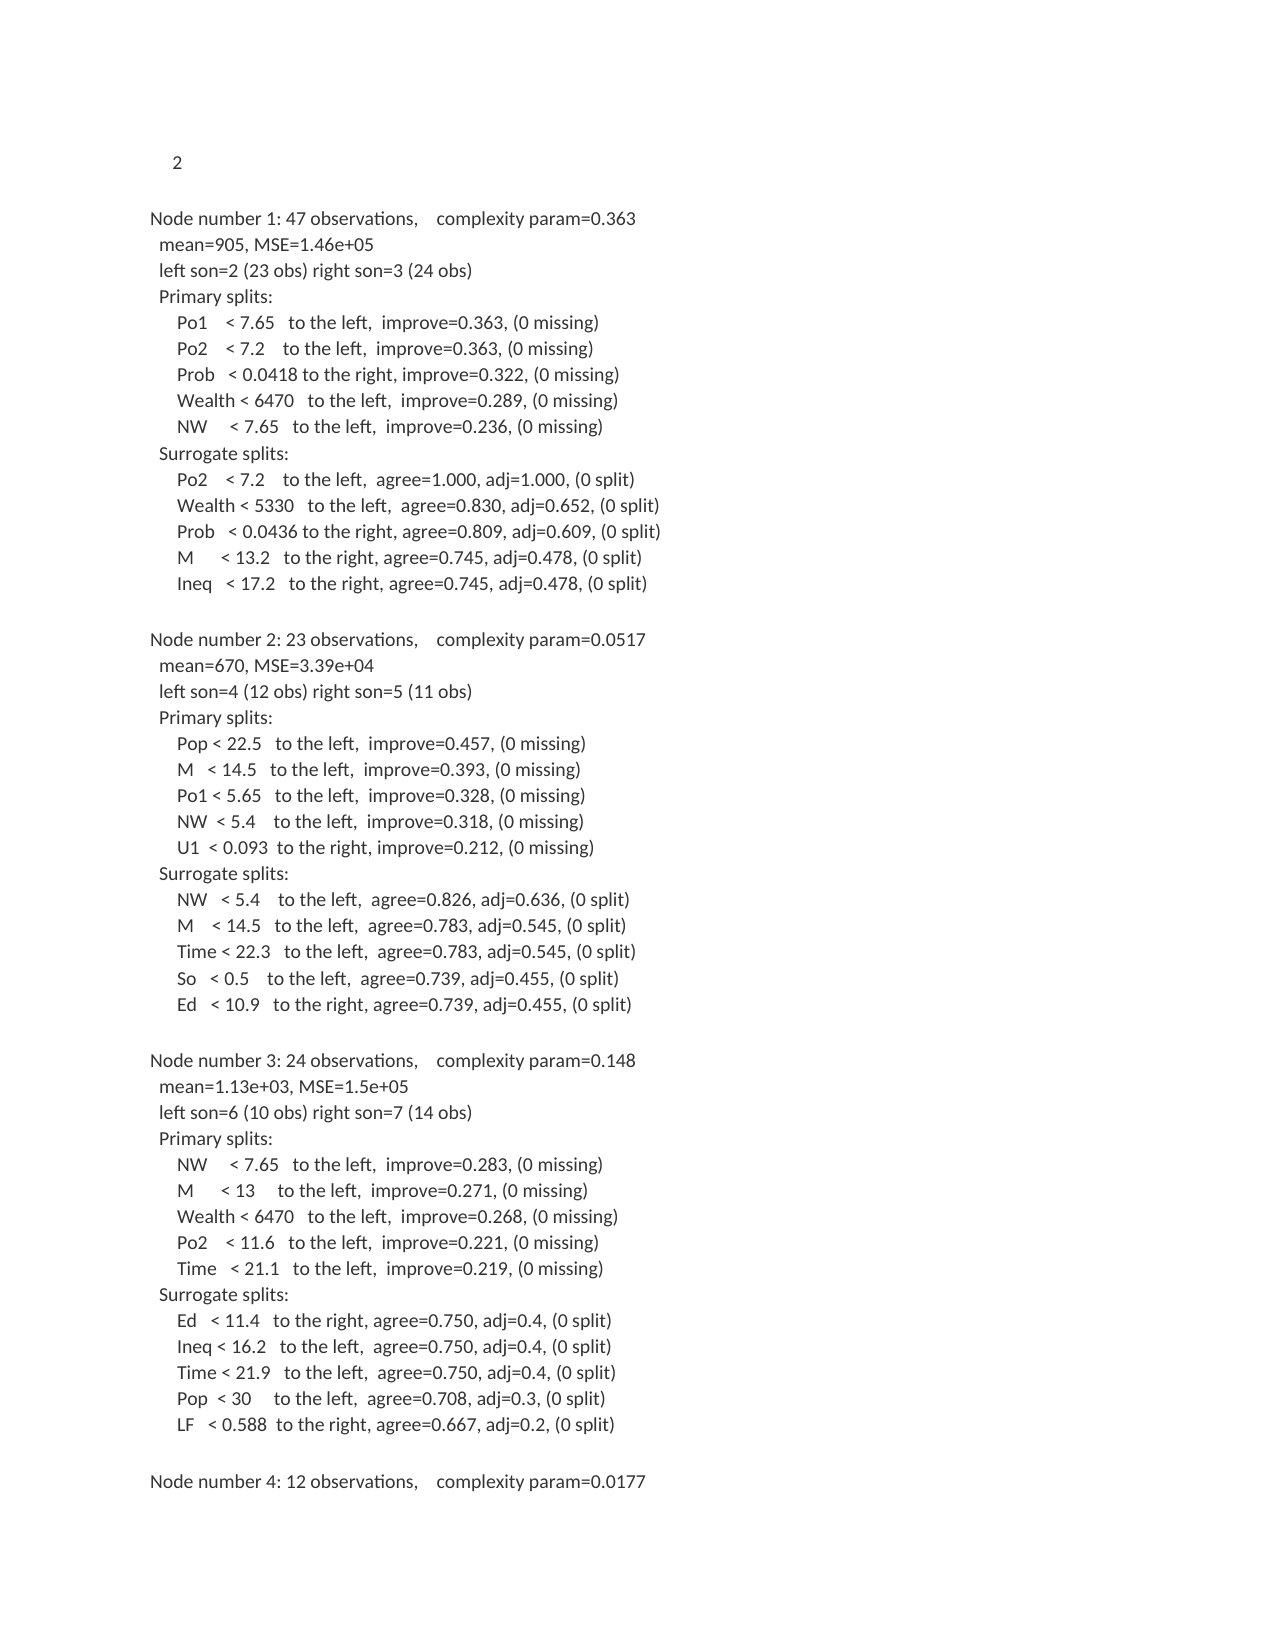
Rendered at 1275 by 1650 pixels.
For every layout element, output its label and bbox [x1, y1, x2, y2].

text [150, 150, 1125, 1493]
